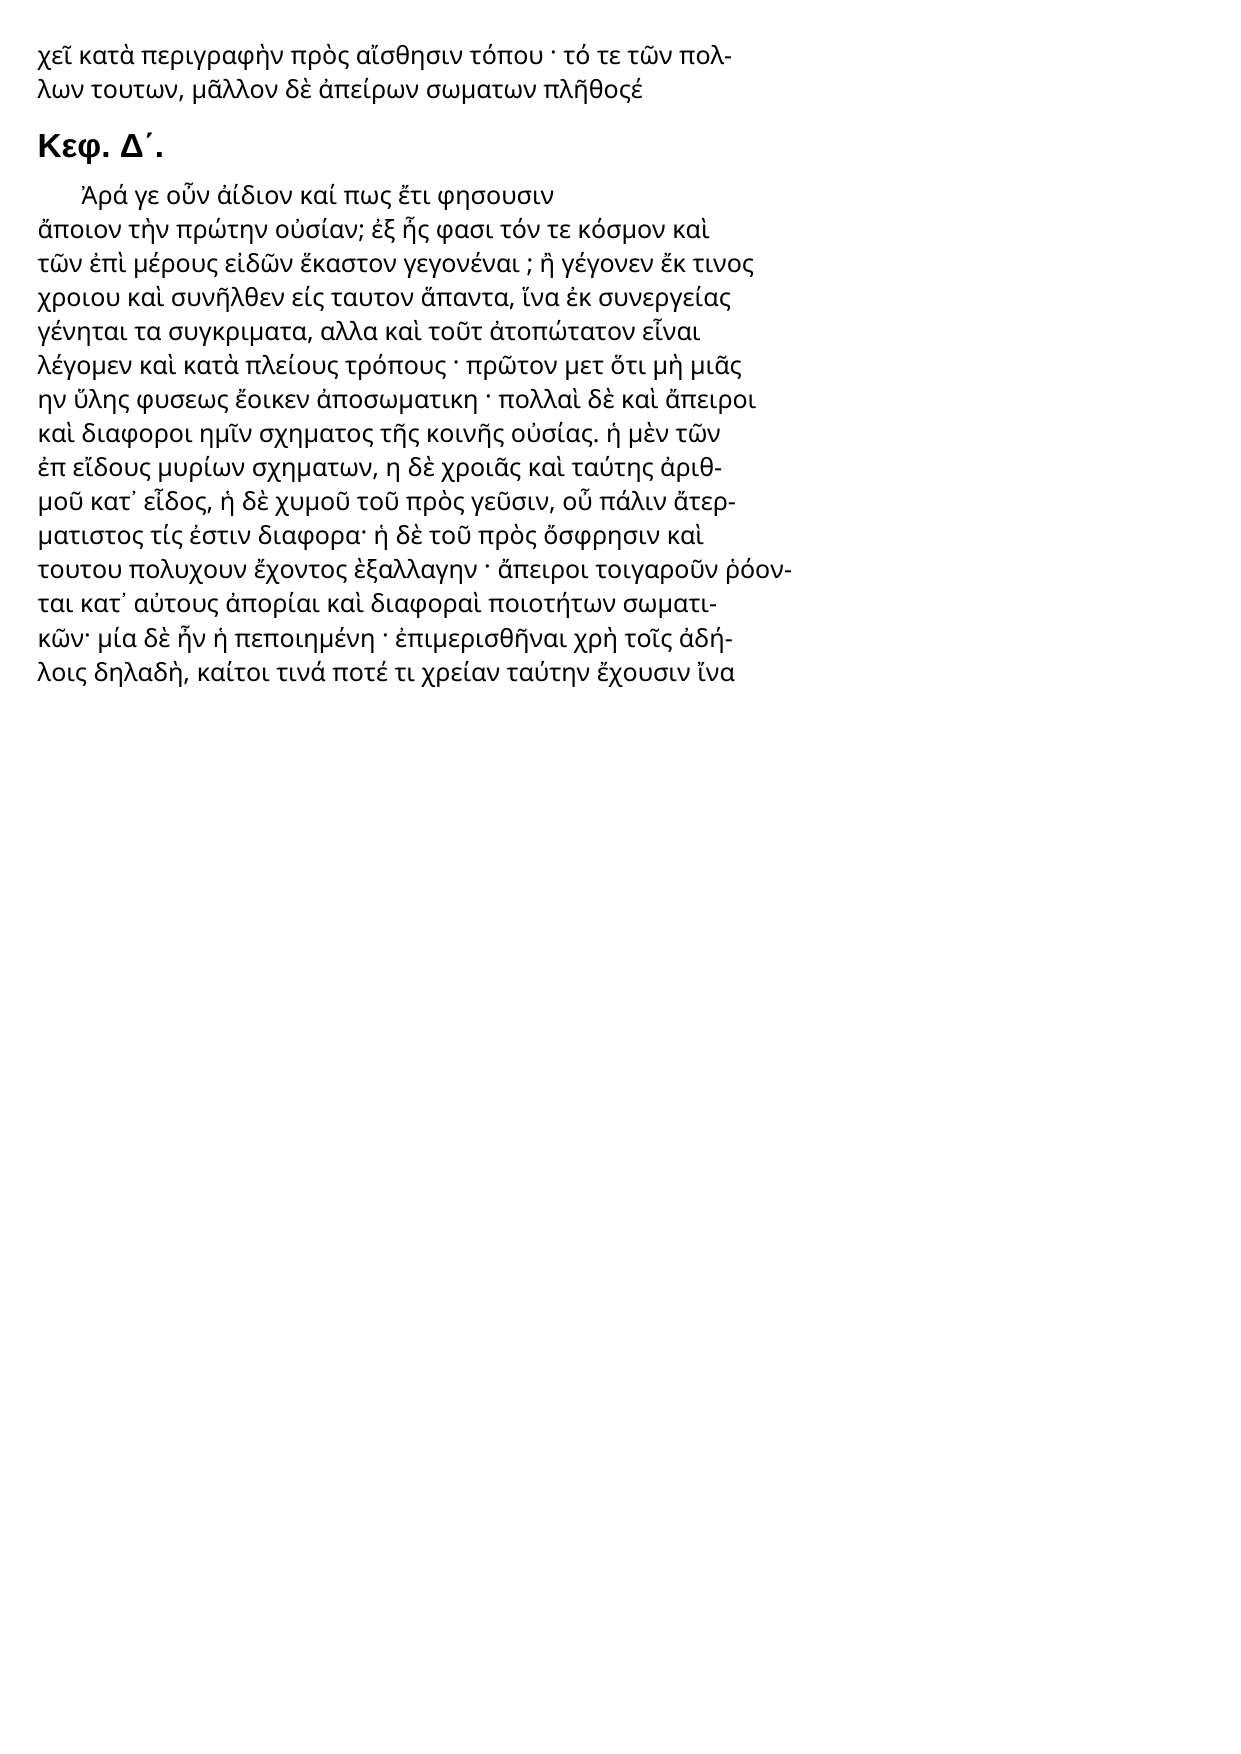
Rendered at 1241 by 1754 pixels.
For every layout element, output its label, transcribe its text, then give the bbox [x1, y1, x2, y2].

subtitle Κεφ. Δ΄. [37, 126, 1203, 165]
text Ἀρά γε οὖν ἀίδιον καί πως ἔτι φησουσιν ἄποιον τὴν πρώτην οὐσίαν; ἐξ ἦς φασι τόν τε κόσμον καὶ τῶν ἐπὶ μέρους εἰδῶν ἕκαστον γεγονέναι ; ἢ γέγονεν ἔκ τινος χροιου καὶ συνῆλθεν είς ταυτον ἅπαντα, ἵνα ἐκ συνεργείας γένηται τα συγκριματα, αλλα καὶ τοῦτ ἀτοπώτατον εἶναι λέγομεν καὶ κατὰ πλείους τρόπους · πρῶτον μετ ὅτι μὴ μιᾶς ην ὕλης φυσεως ἔοικεν ἀποσωματικη · πολλαὶ δὲ καὶ ἄπειροι καὶ διαφοροι ημῖν σχηματος τῆς κοινῆς οὐσίας. ἡ μὲν τῶν ἐπ εἴδους μυρίων σχηματων, η δὲ χροιᾶς καὶ ταύτης ἀριθ- μοῦ κατ᾽ εἶδος, ἡ δὲ χυμοῦ τοῦ πρὸς γεῦσιν, οὖ πάλιν ἄτερ- ματιστος τίς ἐστιν διαφορα· ἡ δὲ τοῦ πρὸς ὄσφρησιν καὶ τουτου πολυχουν ἔχοντος ὲξαλλαγην · ἄπειροι τοιγαροῦν ῥόον- ται κατ᾽ αὐτους ἀπορίαι καὶ διαφοραὶ ποιοτήτων σωματι- κῶν· μία δὲ ἦν ἡ πεποιημένη · ἐπιμερισθῆναι χρὴ τοῖς ἀδή- λοις δηλαδὴ, καίτοι τινά ποτέ τι χρείαν ταύτην ἔχουσιν ἴνα [37, 177, 1203, 688]
text χεῖ κατὰ περιγραφὴν πρὸς αἴσθησιν τόπου · τό τε τῶν πολ- λων τουτων, μᾶλλον δὲ ἀπείρων σωματων πλῆθοςέ [37, 37, 1203, 106]
